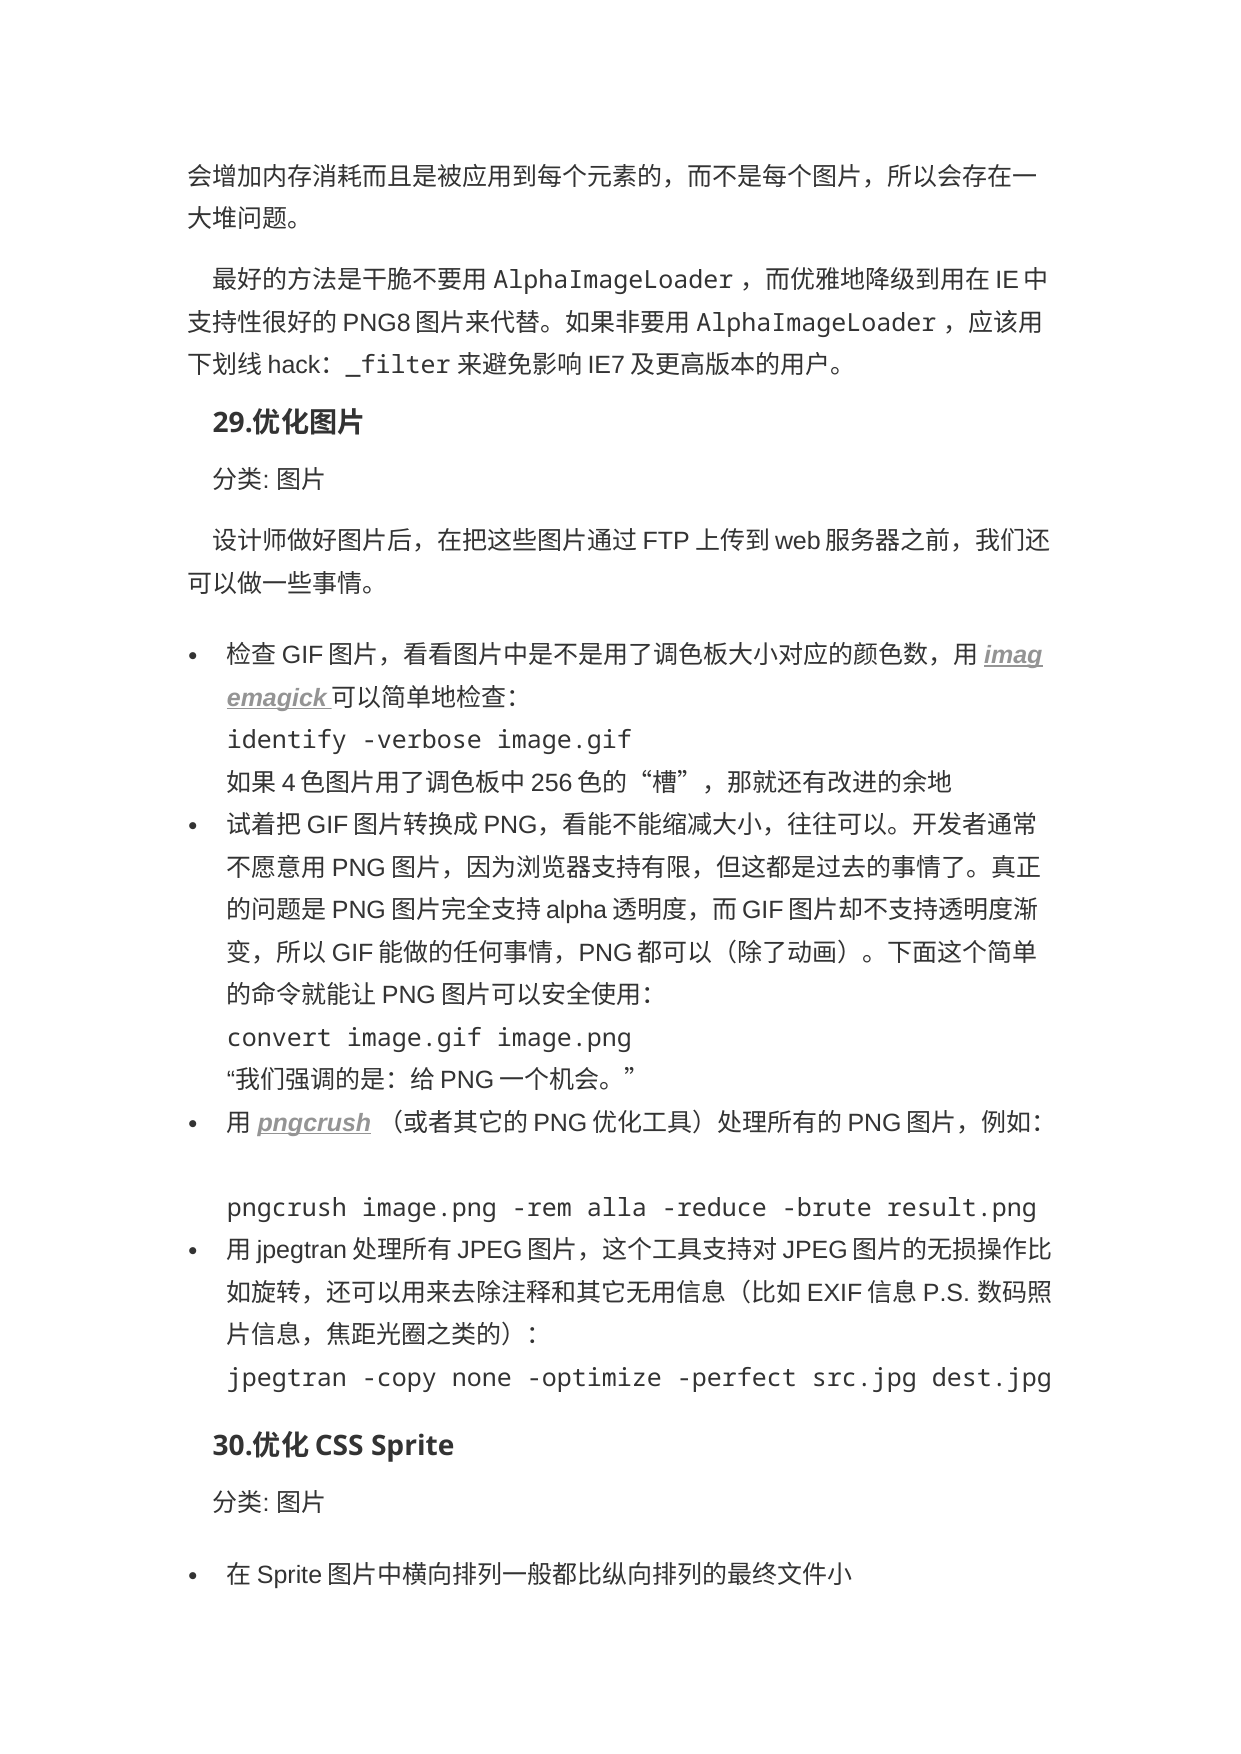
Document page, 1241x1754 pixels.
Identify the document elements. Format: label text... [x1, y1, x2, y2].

list 检查GIF图片，看看图片中是不是用了调色板大小对应的颜色数，用 imagemagick可以简单地检查： identify -verbose image.gif 如果4色图片用了调色板中256色的“槽”，那就还有改进的余地 [189, 629, 1053, 799]
text 设计师做好图片后，在把这些图片通过FTP上传到web服务器之前，我们还可以做一些事情。 [187, 514, 1053, 599]
list 用jpegtran处理所有JPEG图片，这个工具支持对JPEG图片的无损操作比如旋转，还可以用来去除注释和其它无用信息（比如EXIF信息 P.S. 数码照片信息，焦距光圈之类的）： jpegtran -copy none -optimize -perfect src.jpg dest.jpg [189, 1224, 1053, 1394]
text 分类: 图片 [187, 453, 1053, 496]
list 在Sprite图片中横向排列一般都比纵向排列的最终文件小 [189, 1548, 1053, 1590]
text 29.优化图片 [187, 400, 1053, 441]
text 30.优化CSS Sprite [187, 1423, 1053, 1464]
list 试着把GIF图片转换成PNG，看能不能缩减大小，往往可以。开发者通常不愿意用PNG图片，因为浏览器支持有限，但这都是过去的事情了。真正的问题是PNG图片完全支持alpha透明度，而GIF图片却不支持透明度渐变，所以GIF能做的任何事情，PNG都可以（除了动画）。下面这个简单的命令就能让PNG图片可以安全使用： convert image.gif image.png “我们强调的是：给PNG一个机会。” [189, 799, 1053, 1096]
text 分类: 图片 [187, 1476, 1053, 1519]
text 最好的方法是干脆不要用 AlphaImageLoader ，而优雅地降级到用在IE中支持性很好的PNG8图片来代替。如果非要用 AlphaImageLoader ，应该用下划线hack：_filter 来避免影响IE7及更高版本的用户。 [187, 254, 1053, 381]
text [187, 150, 1053, 235]
list 用 pngcrush （或者其它的PNG优化工具）处理所有的PNG图片，例如： pngcrush image.png -rem alla -reduce -brute result.png [189, 1096, 1053, 1224]
